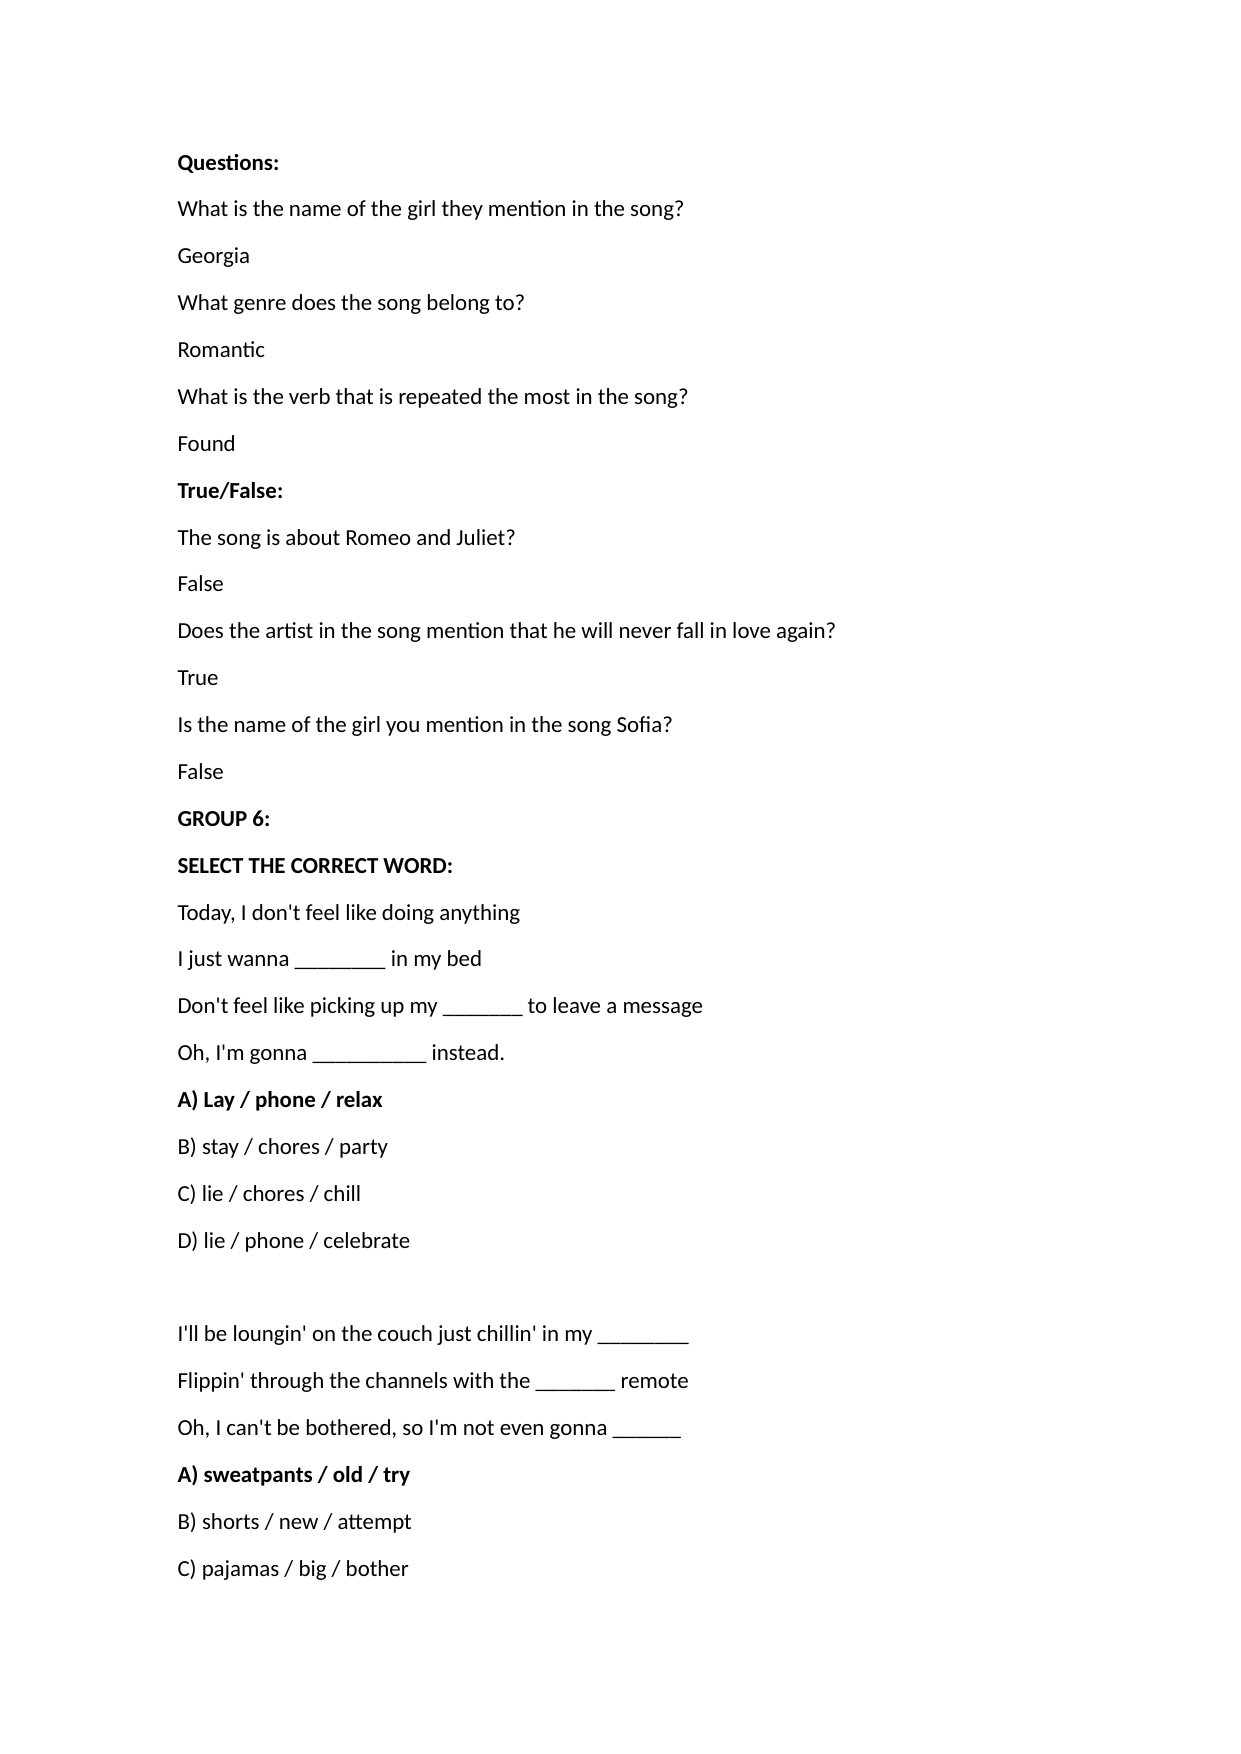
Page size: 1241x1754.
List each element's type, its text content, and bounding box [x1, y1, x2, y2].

text Today, I don't feel like doing anything [177, 898, 1063, 926]
text Found [177, 429, 1063, 457]
text A) sweatpants / old / try [177, 1460, 1063, 1488]
text True/False: [177, 476, 1063, 504]
text C) lie / chores / chill [177, 1179, 1063, 1207]
text D) lie / phone / celebrate [177, 1226, 1063, 1254]
text Don't feel like picking up my _______ to leave a message [177, 991, 1063, 1019]
text GROUP 6: [177, 804, 1063, 832]
text Oh, I can't be bothered, so I'm not even gonna ______ [177, 1413, 1063, 1441]
text SELECT THE CORRECT WORD: [177, 851, 1063, 879]
text False [177, 569, 1063, 597]
text Romantic [177, 335, 1063, 363]
text I'll be loungin' on the couch just chillin' in my ________ [177, 1319, 1063, 1347]
text Does the artist in the song mention that he will never fall in love again? [177, 616, 1063, 644]
text True [177, 663, 1063, 691]
text Questions: [177, 148, 1063, 176]
text A) Lay / phone / relax [177, 1085, 1063, 1113]
text B) shorts / new / attempt [177, 1507, 1063, 1535]
text Oh, I'm gonna __________ instead. [177, 1038, 1063, 1066]
text What is the name of the girl they mention in the song? [177, 194, 1063, 222]
text False [177, 757, 1063, 785]
text What is the verb that is repeated the most in the song? [177, 382, 1063, 410]
text What genre does the song belong to? [177, 288, 1063, 316]
text The song is about Romeo and Juliet? [177, 523, 1063, 551]
text I just wanna ________ in my bed [177, 944, 1063, 972]
text Is the name of the girl you mention in the song Sofia? [177, 710, 1063, 738]
text Georgia [177, 241, 1063, 269]
text Flippin' through the channels with the _______ remote [177, 1366, 1063, 1394]
text C) pajamas / big / bother [177, 1554, 1063, 1582]
text B) stay / chores / party [177, 1132, 1063, 1160]
